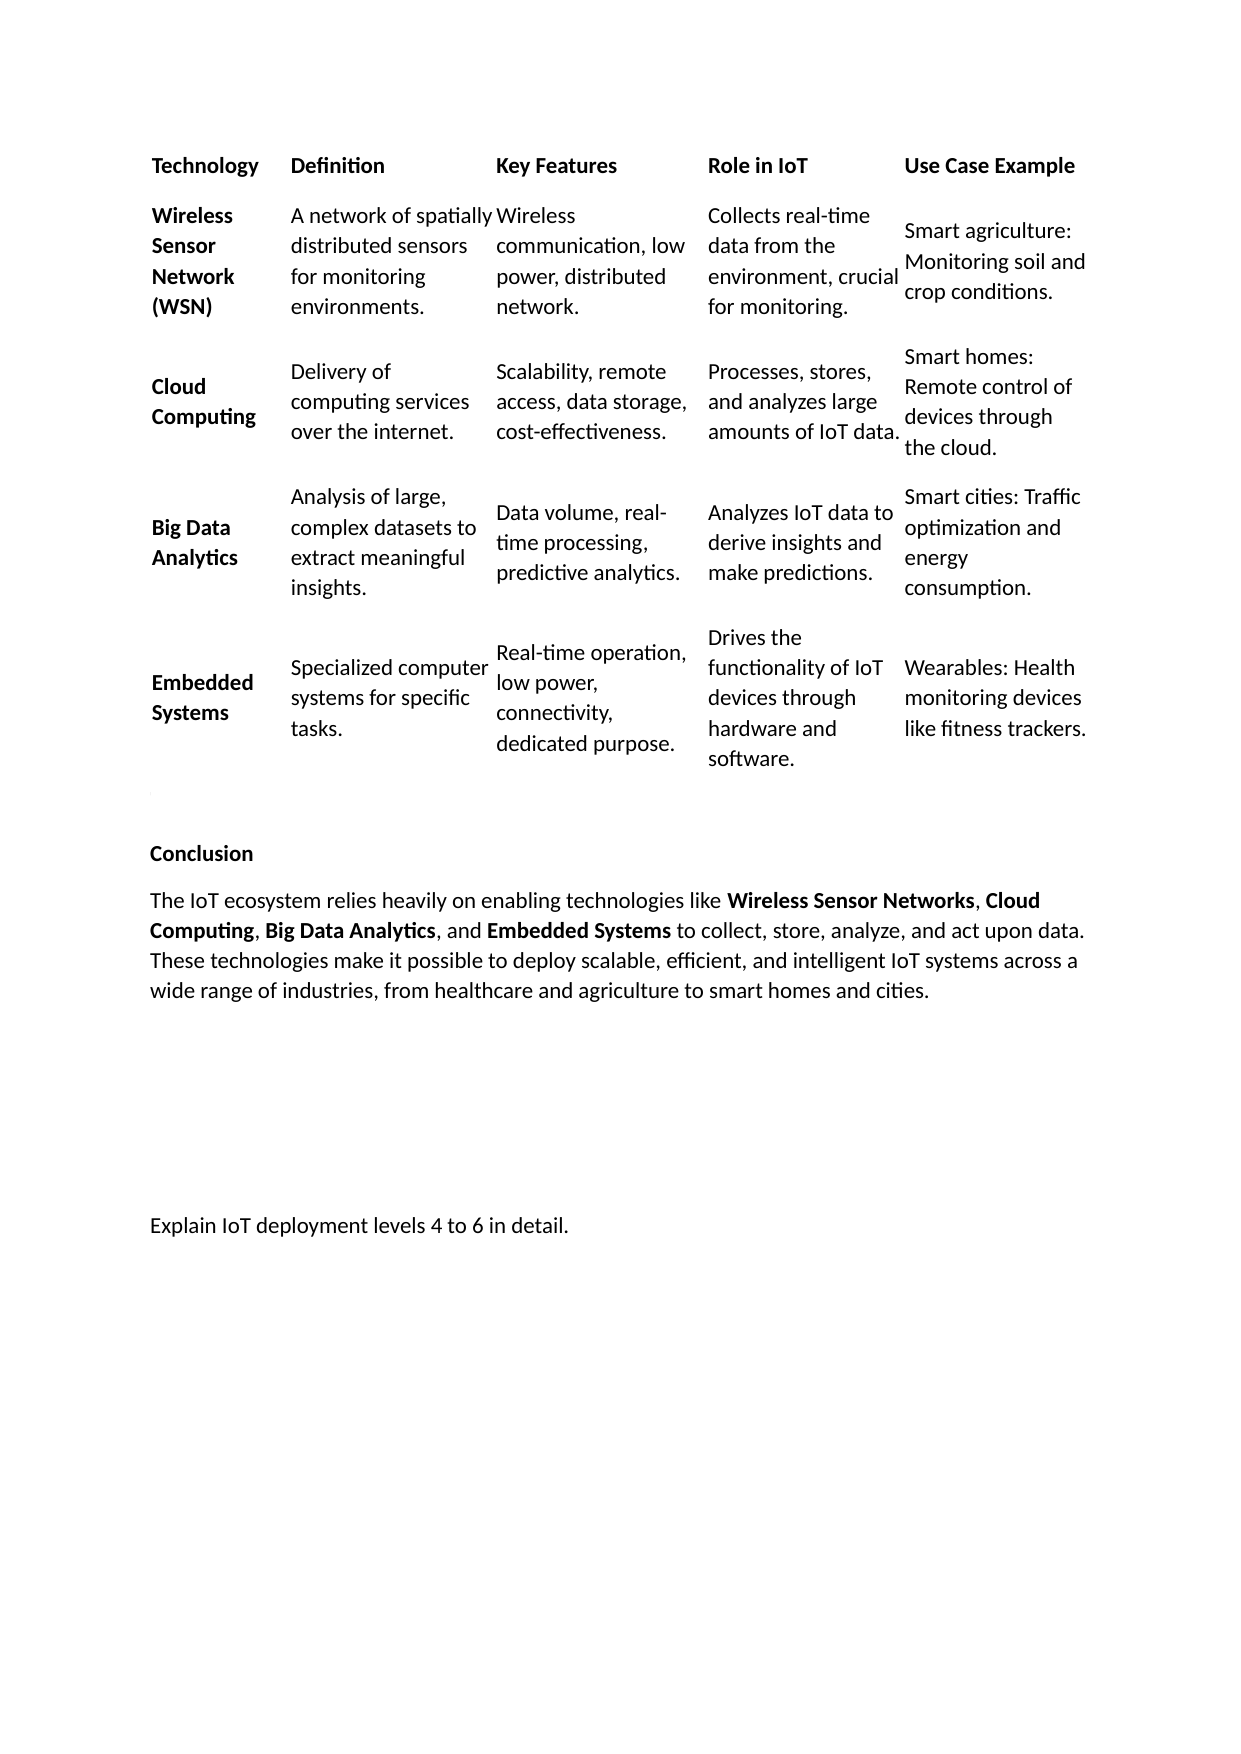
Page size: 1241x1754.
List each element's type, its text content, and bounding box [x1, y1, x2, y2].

table_cell Drives the functionality of IoT devices through hardware and software. [706, 621, 903, 792]
table_cell Wearables: Health monitoring devices like fitness trackers. [903, 621, 1090, 792]
table_cell Embedded Systems [150, 621, 289, 792]
table_cell Cloud Computing [150, 340, 289, 481]
table_cell A network of spatially distributed sensors for monitoring environments. [289, 200, 494, 340]
table_cell Specialized computer systems for specific tasks. [289, 621, 494, 792]
text Explain IoT deployment levels 4 to 6 in detail. [150, 1211, 1090, 1239]
table_cell Wireless communication, low power, distributed network. [494, 200, 706, 340]
table_cell Smart cities: Traffic optimization and energy consumption. [903, 481, 1090, 621]
table_cell Data volume, real-time processing, predictive analytics. [494, 481, 706, 621]
table_header Definition [289, 150, 494, 200]
table_cell Analyzes IoT data to derive insights and make predictions. [706, 481, 903, 621]
text The IoT ecosystem relies heavily on enabling technologies like Wireless Sensor Networks, Cloud Computing, Big Data Analytics, and Embedded Systems to collect, store, analyze, and act upon data. These technologies make it possible to deploy scalable, efficient, and intelligent IoT systems across a wide range of industries, from healthcare and agriculture to smart homes and cities. [150, 886, 1090, 1004]
table_header Key Features [494, 150, 706, 200]
table_cell Delivery of computing services over the internet. [289, 340, 494, 481]
table_header Technology [150, 150, 289, 200]
table_header Use Case Example [903, 150, 1090, 200]
table_cell Smart homes: Remote control of devices through the cloud. [903, 340, 1090, 481]
text Conclusion [150, 839, 1090, 867]
table_cell Big Data Analytics [150, 481, 289, 621]
table_cell Scalability, remote access, data storage, cost-effectiveness. [494, 340, 706, 481]
table_cell Smart agriculture: Monitoring soil and crop conditions. [903, 200, 1090, 340]
table_cell Wireless Sensor Network (WSN) [150, 200, 289, 340]
table_cell Processes, stores, and analyzes large amounts of IoT data. [706, 340, 903, 481]
table_header Role in IoT [706, 150, 903, 200]
table_cell Real-time operation, low power, connectivity, dedicated purpose. [494, 621, 706, 792]
table_cell Analysis of large, complex datasets to extract meaningful insights. [289, 481, 494, 621]
table_cell Collects real-time data from the environment, crucial for monitoring. [706, 200, 903, 340]
